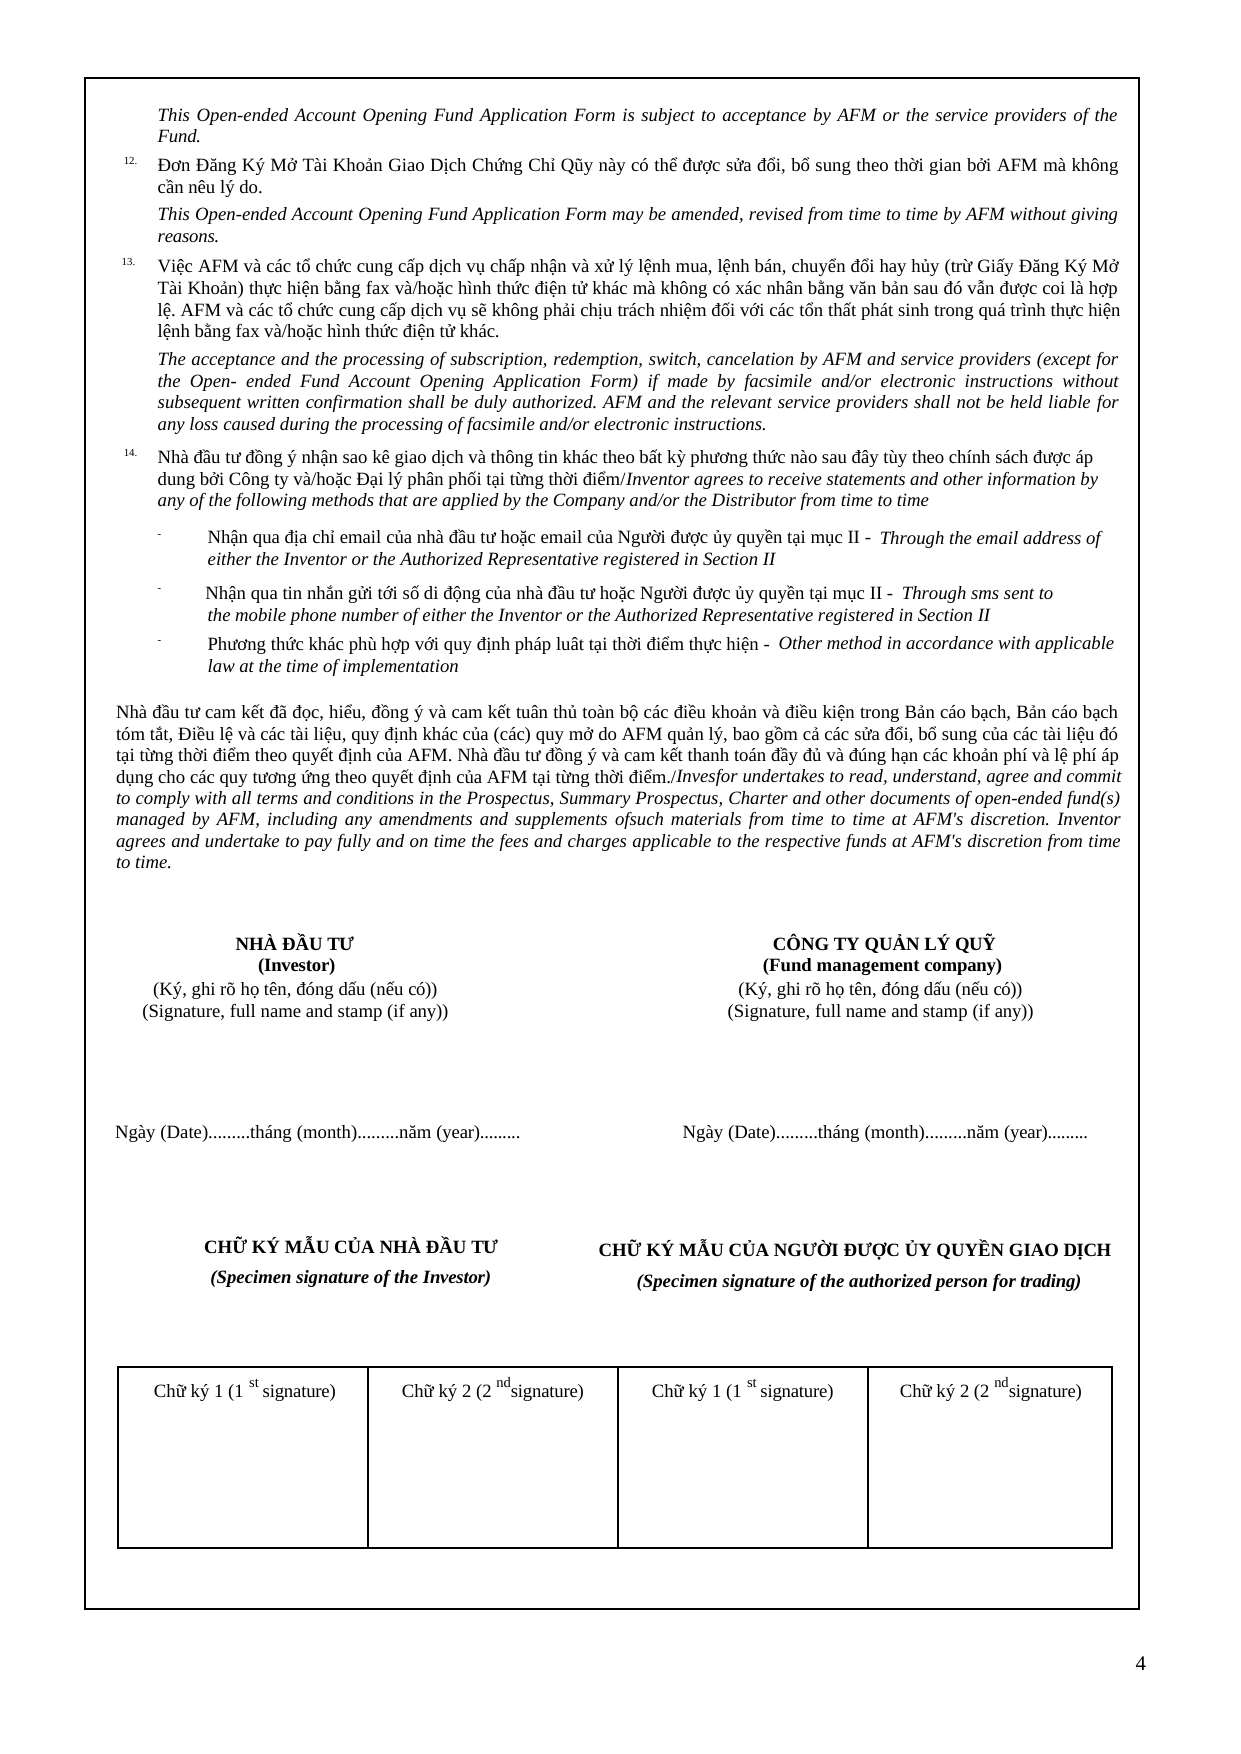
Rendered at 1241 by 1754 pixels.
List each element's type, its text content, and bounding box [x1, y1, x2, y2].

table_header This Open-ended Account Opening Fund Application Form is subject to acceptance by AFM or the service providers of the Fund. Đơn Đăng Ký Mở Tài Khoản Giao Dịch Chứng Chỉ Qũy này có thể được sửa đổi, bổ sung theo thời gian bởi AFM mà không cần nêu lý do. This Open-ended Account Opening Fund Application Form may be amended, revised from time to time by AFM without giving reasons. Việc AFM và các tổ chức cung cấp dịch vụ chấp nhận và xử lý lệnh mua, lệnh bán, chuyển đổi hay hủy (trừ Giấy Đăng Ký Mở Tài Khoản) thực hiện bằng fax và/hoặc hình thức điện tử khác mà không có xác nhân bằng văn bản sau đó vẫn được coi là hợp lệ. AFM và các tổ chức cung cấp dịch vụ sẽ không phải chịu trách nhiệm đối với các tổn thất phát sinh trong quá trình thực hiện lệnh bằng fax và/hoặc hình thức điện tử khác. The acceptance and the processing of subscription, redemption, switch, cancelation by AFM and service providers (except for the Open- ended Fund Account Opening Application Form) if made by facsimile and/or electronic instructions without subsequent written confirmation shall be duly authorized. AFM and the relevant service providers shall not be held liable for any loss caused during the processing of facsimile and/or electronic instructions. Nhà đầu tư đồng ý nhận sao kê giao dịch và thông tin khác theo bất kỳ phương thức nào sau đây tùy theo chính sách được áp dung bởi Công ty và/hoặc Đại lý phân phối tại từng thời điểm/Inventor agrees to receive statements and other information by any of the following methods that are applied by the Company and/or the Distributor from time to time Nhận qua địa chỉ email của nhà đầu tư hoặc email của Người được ủy quyền tại mục II - Through the email address of either the Inventor or the Authorized Representative registered in Section II Nhận qua tin nhắn gửi tới số di động của nhà đầu tư hoặc Người được ủy quyền tại mục II - Through sms sent to the mobile phone number of either the Inventor or the Authorized Representative registered in Section II Phương thức khác phù hợp với quy định pháp luât tại thời điểm thực hiện - Other method in accordance with applicable law at the time of implementation Nhà đầu tư cam kết đã đọc, hiểu, đồng ý và cam kết tuân thủ toàn bộ các điều khoản và điều kiện trong Bản cáo bạch, Bản cáo bạch tóm tắt, Điều lệ và các tài liệu, quy định khác của (các) quy mở do AFM quản lý, bao gồm cả các sửa đổi, bổ sung của các tài liệu đó tại từng thời điểm theo quyết định của AFM. Nhà đầu tư đồng ý và cam kết thanh toán đầy đủ và đúng hạn các khoản phí và lệ phí áp dụng cho các quy tương ứng theo quyết định của AFM tại từng thời điểm./Invesfor undertakes to read, understand, agree and commit to comply with all terms and conditions in the Prospectus, Summary Prospectus, Charter and other documents of open-ended fund(s) managed by AFM, including any amendments and supplements ofsuch materials from time to time at AFM's discretion. Inventor agrees and undertake to pay fully and on time the fees and charges applicable to the respective funds at AFM's discretion from time to time. NHÀ ĐẦU TƯ CÔNG TY QUẢN LÝ QUỸ (Investor) (Fund management company) (Ký, ghi rõ họ tên, đóng dấu (nếu có)) (Ký, ghi rõ họ tên, đóng dấu (nếu có)) (Signature, full name and stamp (if any)) (Signature, full name and stamp (if any)) Ngày (Date).........tháng (month).........năm (year)......... Ngày (Date).........tháng (month).........năm (year)......... CHỮ KÝ MẪU CỦA NHÀ ĐẦU TƯ CHỮ KÝ MẪU CỦA NGƯỜI ĐƯỢC ỦY QUYỀN GIAO DỊCH (Specimen signature of the Investor) (Specimen signature of the authorized person for trading) [86, 79, 1138, 1608]
